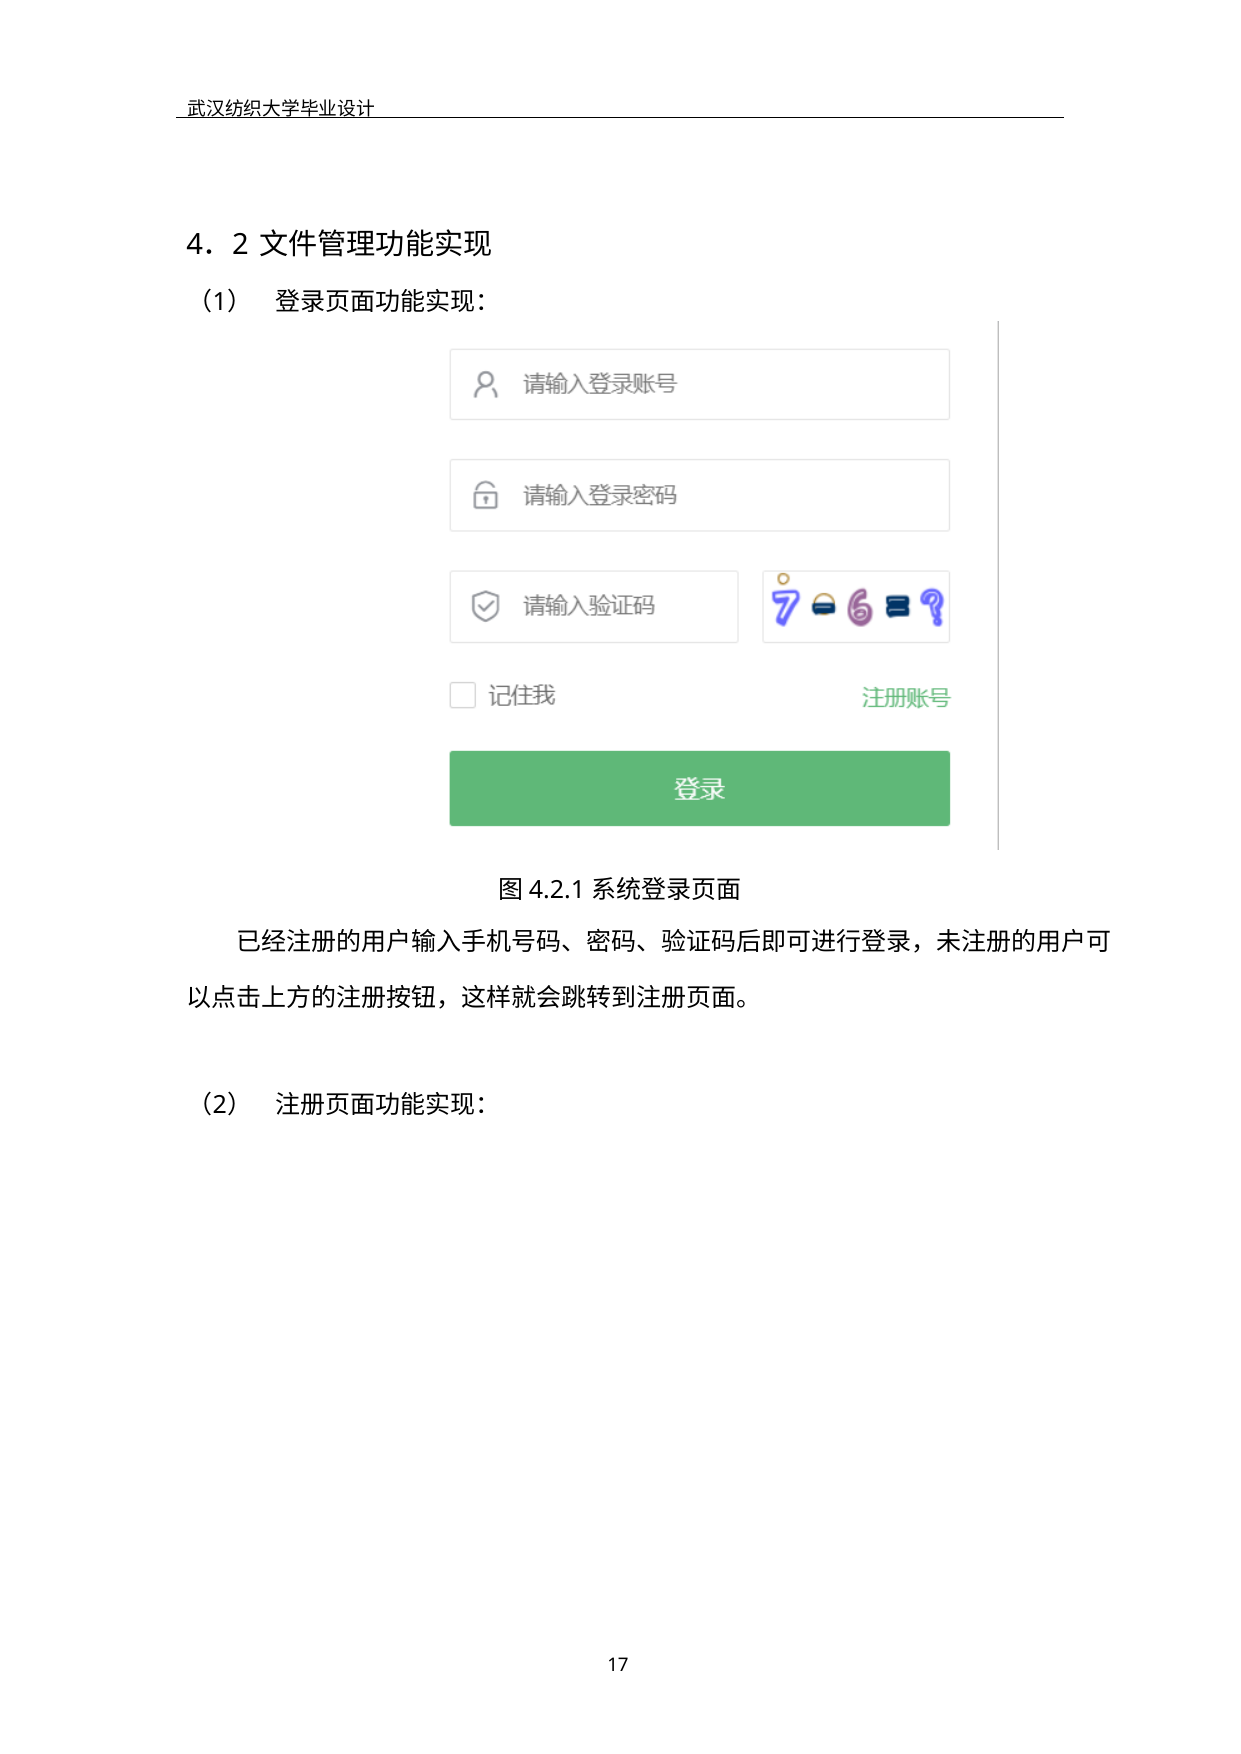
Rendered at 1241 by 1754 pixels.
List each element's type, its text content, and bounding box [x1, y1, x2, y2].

list 登录页面功能实现： [187, 281, 1114, 318]
picture [411, 321, 999, 850]
list 注册页面功能实现： [187, 1084, 1114, 1120]
text 图4.2.1 系统登录页面 [187, 869, 1053, 905]
text 已经注册的用户输入手机号码、密码、验证码后即可进行登录，未注册的用户可以点击上方的注册按钮，这样就会跳转到注册页面。 [187, 922, 1114, 1014]
subtitle 文件管理功能实现 [186, 221, 1114, 263]
